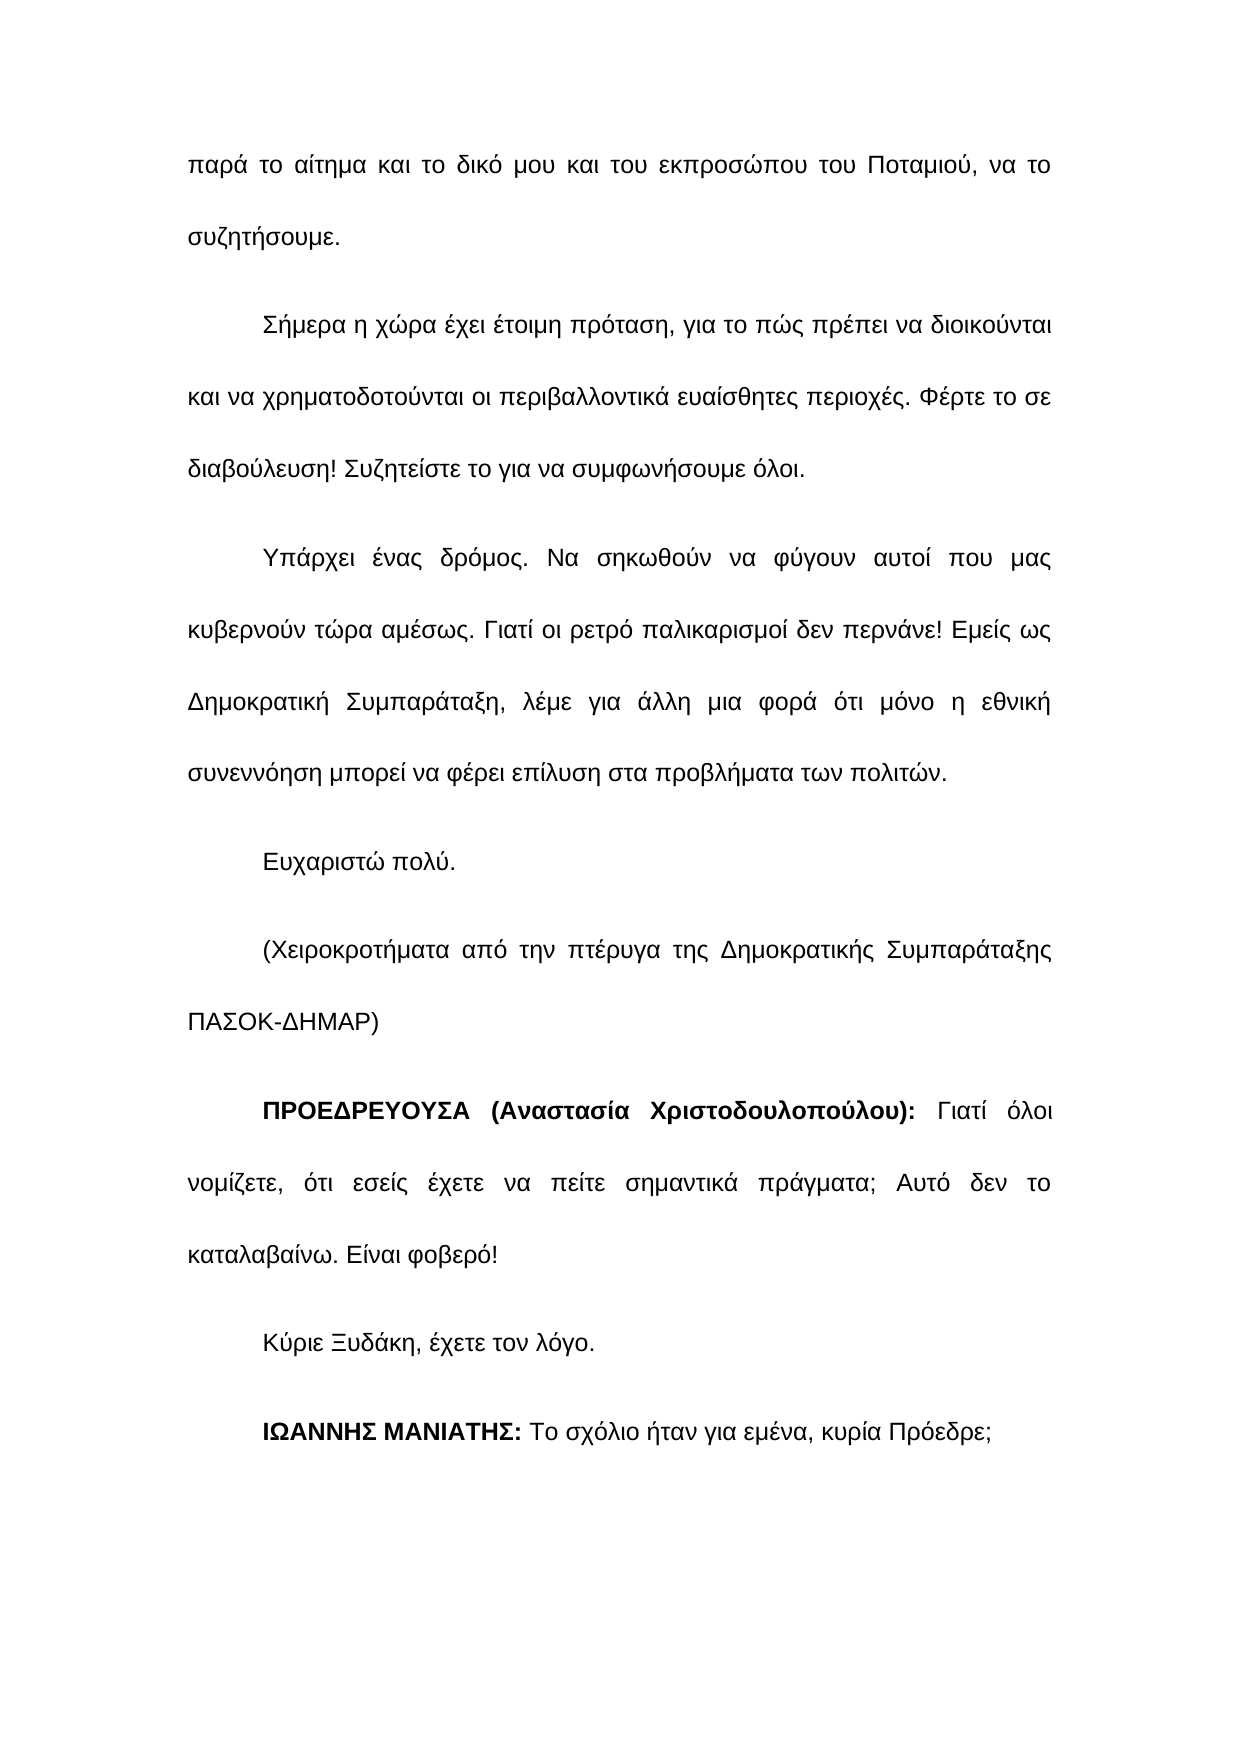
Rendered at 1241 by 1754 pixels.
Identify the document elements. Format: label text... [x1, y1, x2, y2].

text Σήμερα η χώρα έχει έτοιμη πρόταση, για το πώς πρέπει να διοικούνται και να χρηματοδοτούνται οι περιβαλλοντικά ευαίσθητες περιοχές. Φέρτε το σε διαβούλευση! Συζητείστε το για να συμφωνήσουμε όλοι. [187, 310, 1053, 483]
text Κύριε Ξυδάκη, έχετε τον λόγο. [187, 1328, 1053, 1357]
text ΙΩΑΝΝΗΣ ΜΑΝΙΑΤΗΣ: Το σχόλιο ήταν για εμένα, κυρία Πρόεδρε; [187, 1417, 1053, 1445]
text ΠΡΟΕΔΡΕΥΟΥΣΑ (Αναστασία Χριστοδουλοπούλου): Γιατί όλοι νομίζετε, ότι εσείς έχετε να πείτε σημαντικά πράγματα; Αυτό δεν το καταλαβαίνω. Είναι φοβερό! [187, 1096, 1053, 1268]
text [187, 150, 1053, 251]
text (Χειροκροτήματα από την πτέρυγα της Δημοκρατικής Συμπαράταξης ΠΑΣΟΚ-ΔΗΜΑΡ) [187, 935, 1053, 1036]
text Ευχαριστώ πολύ. [187, 847, 1053, 876]
text Υπάρχει ένας δρόμος. Να σηκωθούν να φύγουν αυτοί που μας κυβερνούν τώρα αμέσως. Γιατί οι ρετρό παλικαρισμοί δεν περνάνε! Εμείς ως Δημοκρατική Συμπαράταξη, λέμε για άλλη μια φορά ότι μόνο η εθνική συνεννόηση μπορεί να φέρει επίλυση στα προβλήματα των πολιτών. [187, 543, 1053, 787]
